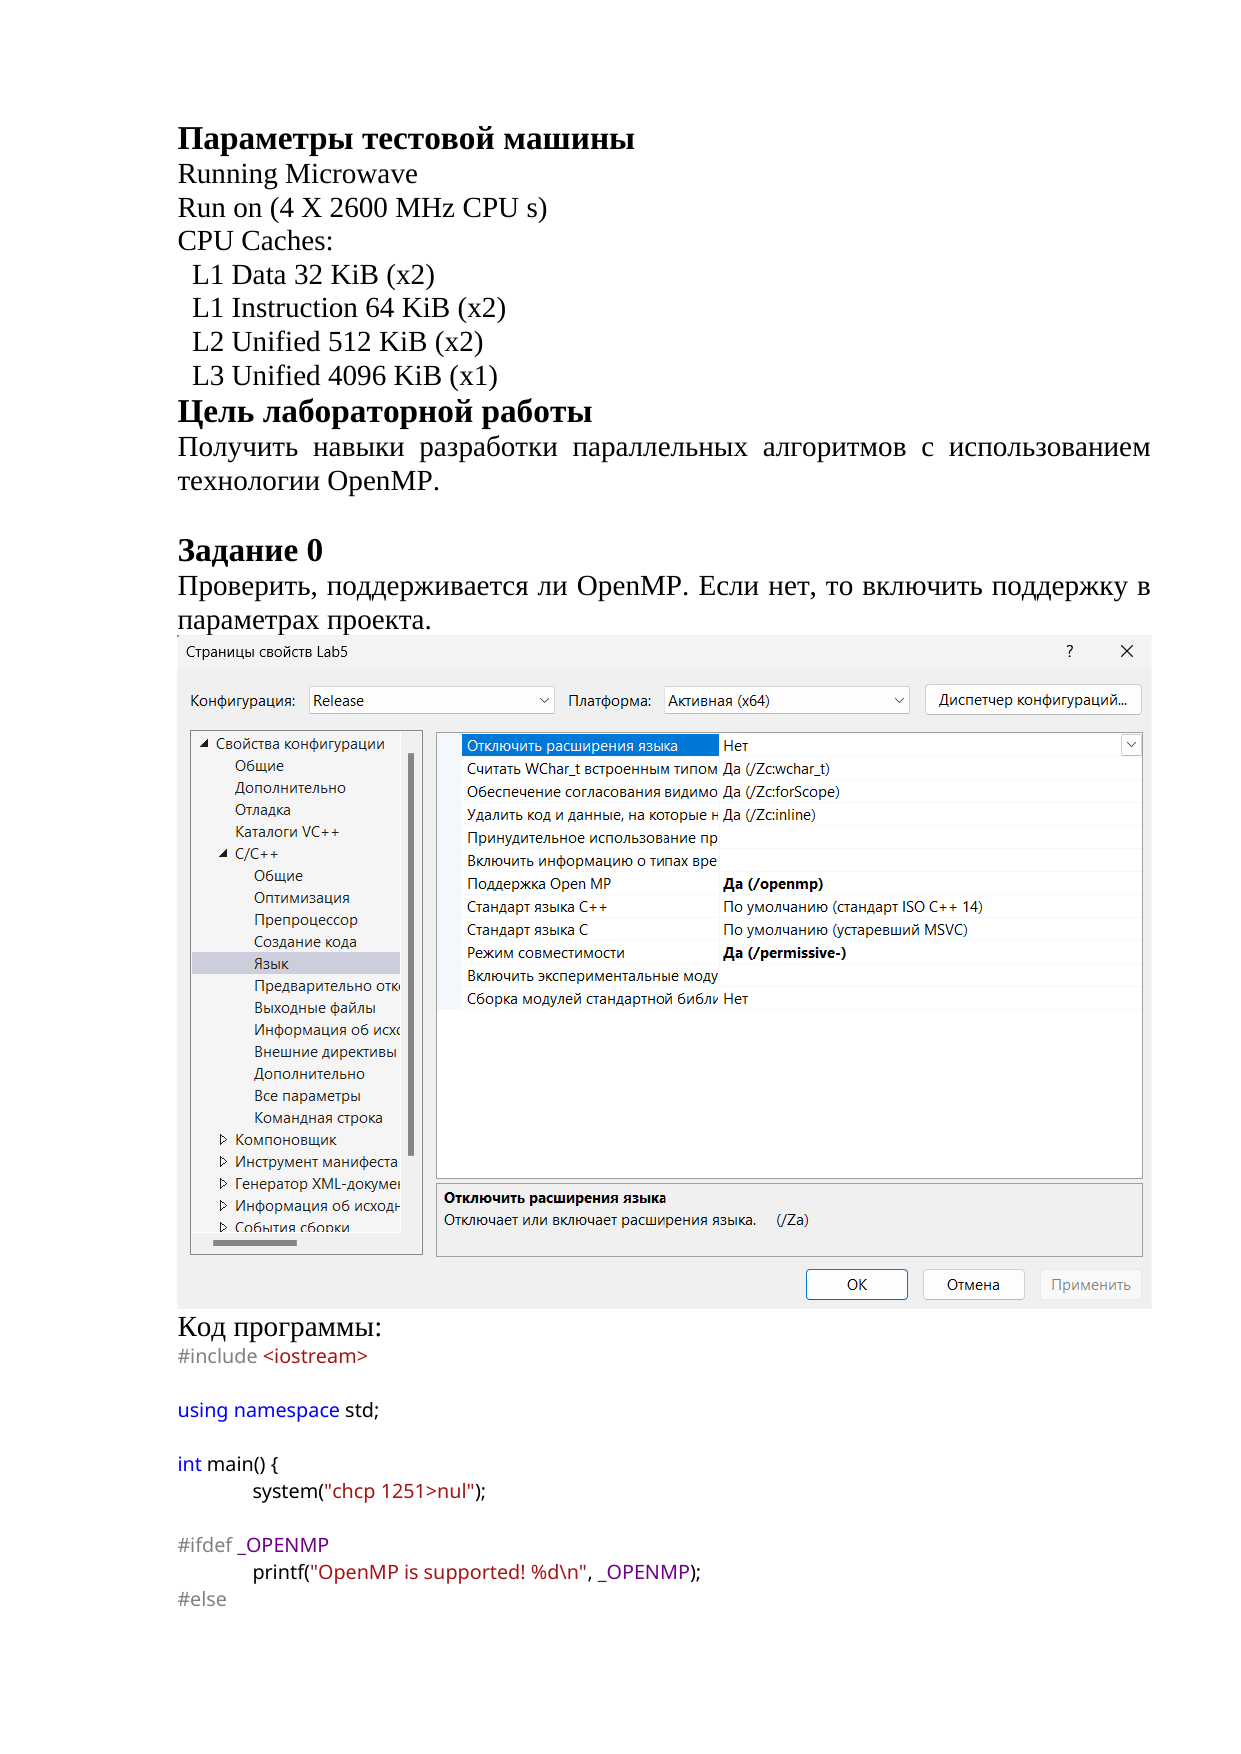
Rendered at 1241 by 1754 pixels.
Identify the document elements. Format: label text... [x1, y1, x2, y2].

text #include <iostream> [177, 1342, 1152, 1369]
picture [177, 635, 1152, 1309]
text printf("OpenMP is supported! %d\n", _OPENMP); [177, 1558, 1152, 1585]
text L1 Data 32 KiB (x2) [177, 257, 1152, 291]
text #ifdef _OPENMP [177, 1531, 1152, 1558]
text Running Microwave [177, 156, 1152, 190]
list Проверить, поддерживается ли OpenMP. Если нет, то включить поддержку в параметрах проекта. [177, 568, 1152, 635]
list Получить навыки разработки параллельных алгоритмов с использованием технологии OpenMP. [177, 429, 1152, 497]
list Код программы: [177, 1309, 1152, 1342]
text using namespace std; [177, 1396, 1152, 1423]
text Run on (4 X 2600 MHz CPU s) [177, 190, 1152, 223]
text #else [177, 1585, 1152, 1612]
text L1 Instruction 64 KiB (x2) [177, 291, 1152, 324]
list Параметры тестовой машины [177, 118, 1152, 156]
list Задание 0 [177, 530, 1152, 568]
text L2 Unified 512 KiB (x2) [177, 324, 1152, 358]
list Цель лабораторной работы [177, 391, 1152, 429]
text system("chcp 1251>nul"); [177, 1477, 1152, 1504]
text L3 Unified 4096 KiB (x1) [177, 358, 1152, 391]
text int main() { [177, 1450, 1152, 1477]
text CPU Caches: [177, 223, 1152, 257]
